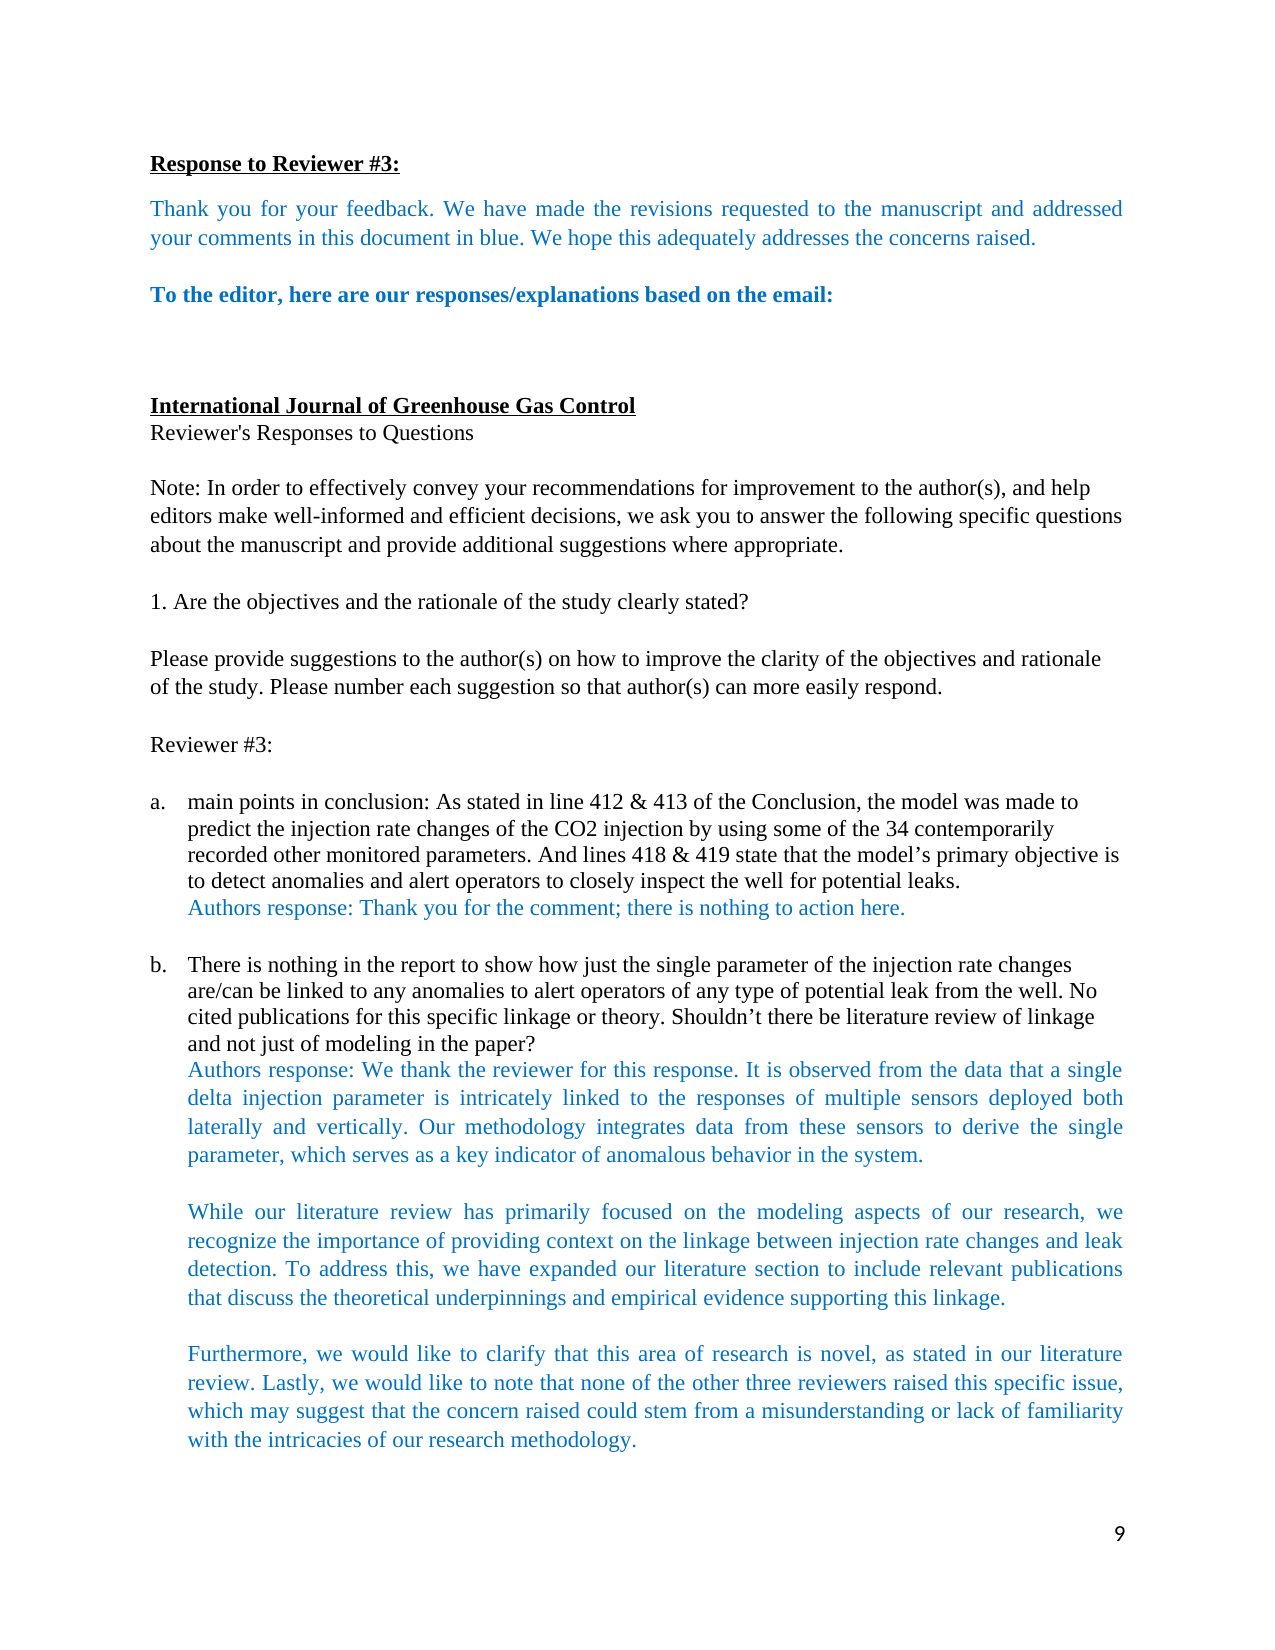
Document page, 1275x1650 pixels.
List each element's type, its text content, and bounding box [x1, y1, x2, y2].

list There is nothing in the report to show how just the single parameter of the injection rate changes are/can be linked to any anomalies to alert operators of any type of potential leak from the well. No cited publications for this specific linkage or theory. Shouldn’t there be literature review of linkage and not just of modeling in the paper? [150, 951, 1125, 1056]
list Authors response: Thank you for the comment; there is nothing to action here. [187, 894, 1125, 920]
text To the editor, here are our responses/explanations based on the email: [150, 281, 1125, 307]
text Response to Reviewer #3: [150, 150, 1125, 176]
text Note: In order to effectively convey your recommendations for improvement to the author(s), and help editors make well-informed and efficient decisions, we ask you to answer the following specific questions about the manuscript and provide additional suggestions where appropriate. 1. Are the objectives and the rationale of the study clearly stated? Please provide suggestions to the author(s) on how to improve the clarity of the objectives and rationale of the study. Please number each suggestion so that author(s) can more easily respond. [150, 474, 1125, 699]
list Furthermore, we would like to clarify that this area of research is novel, as stated in our literature review. Lastly, we would like to note that none of the other three reviewers raised this specific issue, which may suggest that the concern raised could stem from a misunderstanding or lack of familiarity with the intricacies of our research methodology. [187, 1340, 1125, 1452]
text International Journal of Greenhouse Gas Control Reviewer's Responses to Questions [150, 392, 1125, 445]
list While our literature review has primarily focused on the modeling aspects of our research, we recognize the importance of providing context on the linkage between injection rate changes and leak detection. To address this, we have expanded our literature section to include relevant publications that discuss the theoretical underpinnings and empirical evidence supporting this linkage. [187, 1198, 1125, 1310]
list Authors response: We thank the reviewer for this response. It is observed from the data that a single delta injection parameter is intricately linked to the responses of multiple sensors deployed both laterally and vertically. Our methodology integrates data from these sensors to derive the single parameter, which serves as a key indicator of anomalous behavior in the system. [187, 1056, 1125, 1168]
list main points in conclusion: As stated in line 412 & 413 of the Conclusion, the model was made to predict the injection rate changes of the CO2 injection by using some of the 34 contemporarily recorded other monitored parameters. And lines 418 & 419 state that the model’s primary objective is to detect anomalies and alert operators to closely inspect the well for potential leaks. [150, 788, 1125, 894]
text Reviewer #3: [150, 731, 1125, 757]
text Thank you for your feedback. We have made the revisions requested to the manuscript and addressed your comments in this document in blue. We hope this adequately addresses the concerns raised. [150, 195, 1125, 250]
